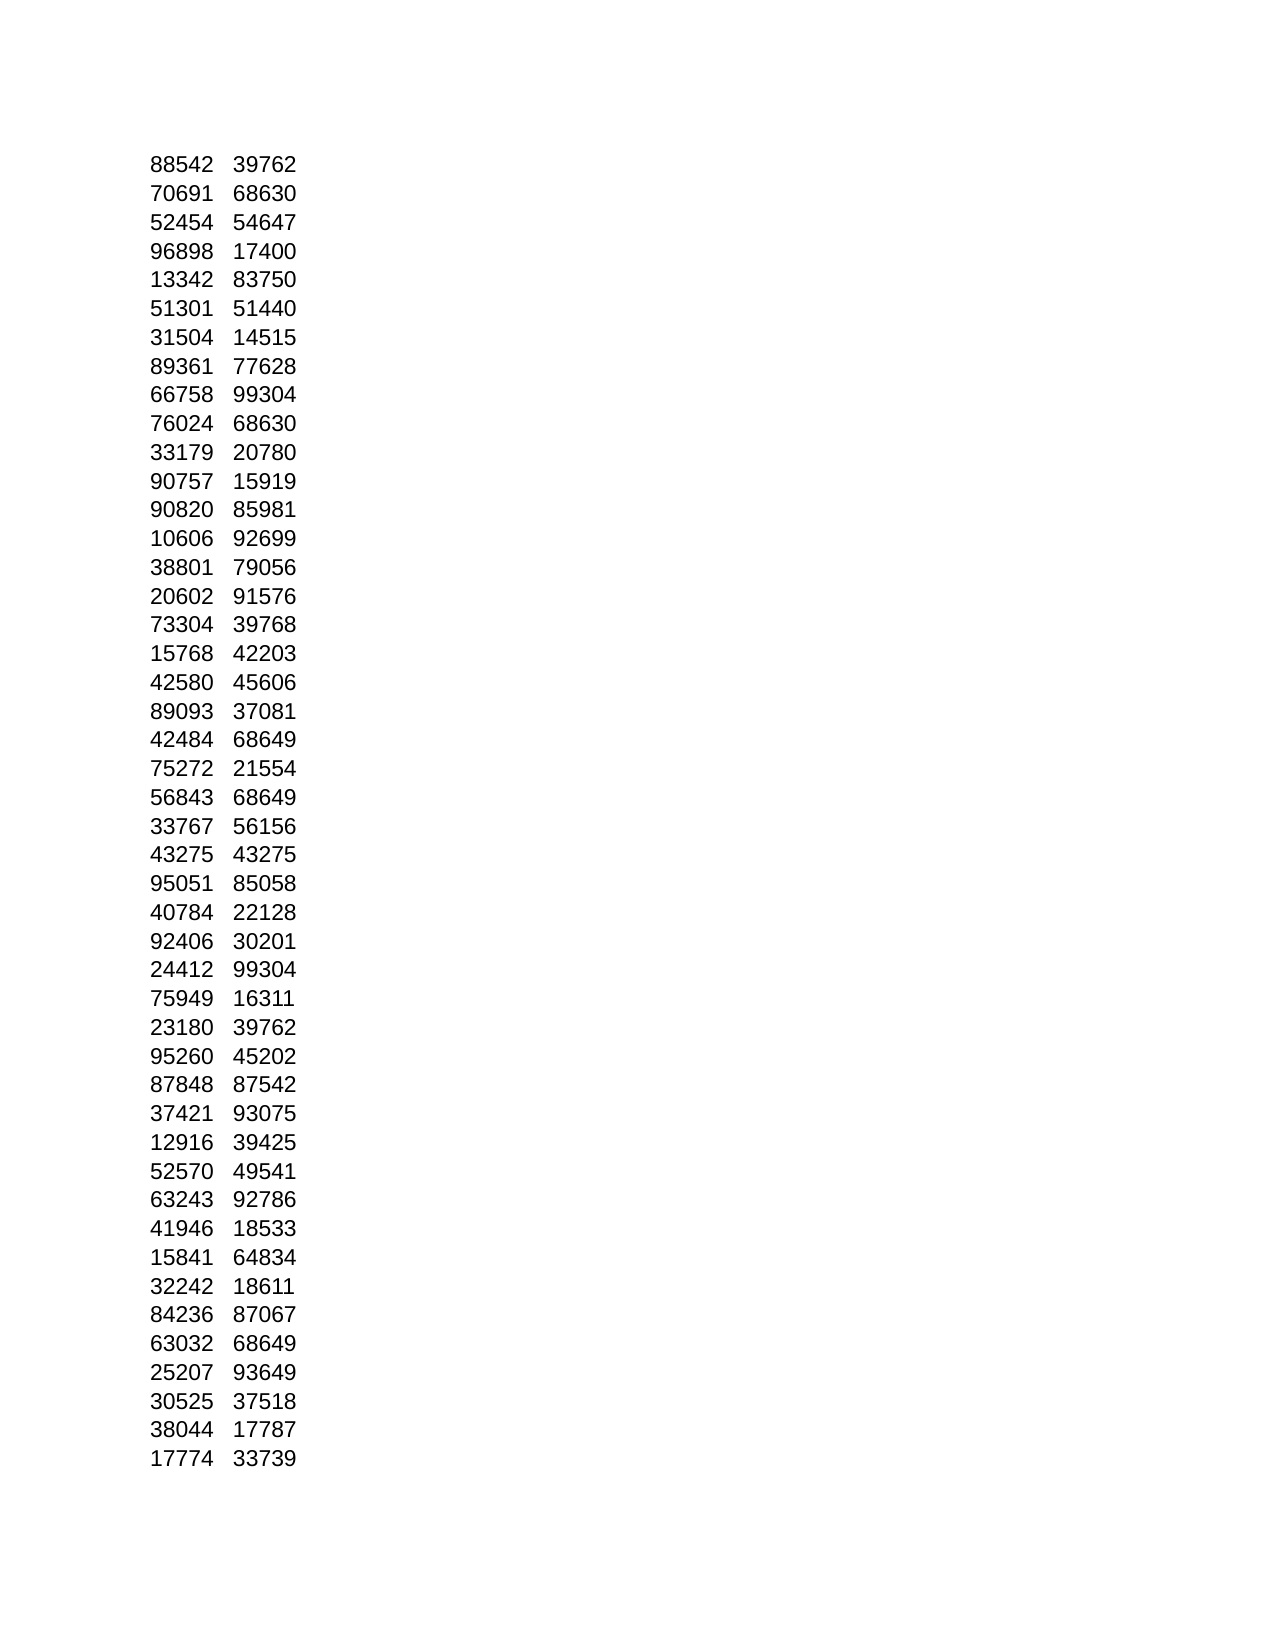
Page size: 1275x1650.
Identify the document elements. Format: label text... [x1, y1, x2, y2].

text 66758 99304 [150, 380, 1125, 409]
text 90820 85981 [150, 495, 1125, 524]
text 89361 77628 [150, 351, 1125, 380]
text 52454 54647 [150, 207, 1125, 236]
text 51301 51440 [150, 294, 1125, 322]
text 33179 20780 [150, 437, 1125, 466]
text 63243 92786 [150, 1185, 1125, 1214]
text 88542 39762 [150, 150, 1125, 179]
text 90757 15919 [150, 466, 1125, 495]
text 87848 87542 [150, 1070, 1125, 1099]
text 37421 93075 [150, 1099, 1125, 1127]
text 42484 68649 [150, 725, 1125, 754]
text 17774 33739 [150, 1444, 1125, 1472]
text 41946 18533 [150, 1214, 1125, 1242]
text 63032 68649 [150, 1329, 1125, 1357]
text 20602 91576 [150, 581, 1125, 610]
text 52570 49541 [150, 1156, 1125, 1185]
text 38044 17787 [150, 1415, 1125, 1444]
text 95260 45202 [150, 1041, 1125, 1070]
text 92406 30201 [150, 926, 1125, 955]
text 24412 99304 [150, 955, 1125, 984]
text 56843 68649 [150, 782, 1125, 811]
text 10606 92699 [150, 524, 1125, 552]
text 38801 79056 [150, 552, 1125, 581]
text 25207 93649 [150, 1357, 1125, 1386]
text 43275 43275 [150, 840, 1125, 869]
text 76024 68630 [150, 409, 1125, 437]
text 15841 64834 [150, 1242, 1125, 1271]
text 73304 39768 [150, 610, 1125, 639]
text 70691 68630 [150, 179, 1125, 207]
text 33767 56156 [150, 811, 1125, 840]
text 15768 42203 [150, 639, 1125, 667]
text 95051 85058 [150, 869, 1125, 897]
text 13342 83750 [150, 265, 1125, 294]
text 96898 17400 [150, 236, 1125, 265]
text 89093 37081 [150, 696, 1125, 725]
text 42580 45606 [150, 667, 1125, 696]
text 84236 87067 [150, 1300, 1125, 1329]
text 31504 14515 [150, 322, 1125, 351]
text 12916 39425 [150, 1127, 1125, 1156]
text 23180 39762 [150, 1012, 1125, 1041]
text 75272 21554 [150, 754, 1125, 782]
text 32242 18611 [150, 1271, 1125, 1300]
text 30525 37518 [150, 1386, 1125, 1415]
text 75949 16311 [150, 984, 1125, 1012]
text 40784 22128 [150, 897, 1125, 926]
